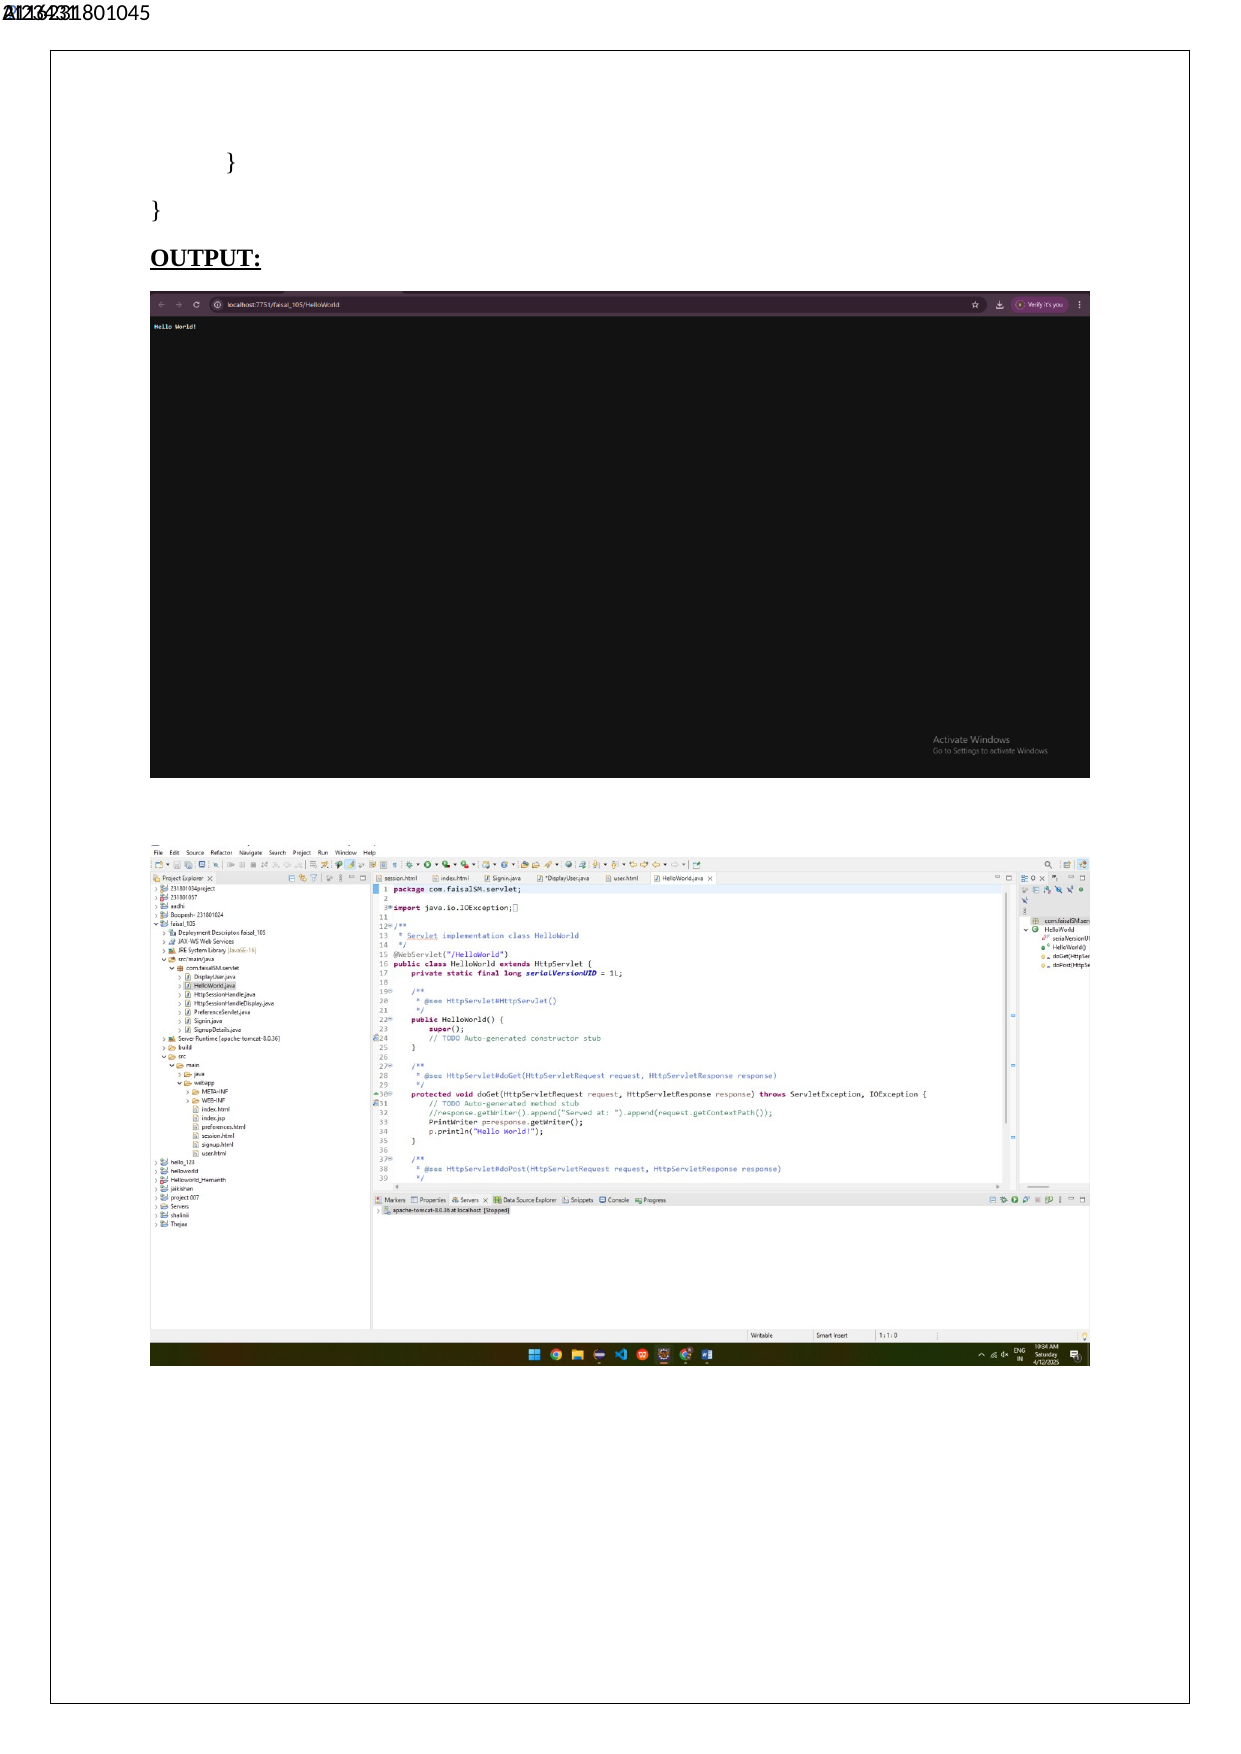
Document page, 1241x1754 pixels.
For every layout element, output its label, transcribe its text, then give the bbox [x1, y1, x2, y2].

subtitle OUTPUT: [150, 243, 1181, 272]
picture [150, 845, 1090, 1366]
text } [225, 147, 1181, 176]
text } [150, 195, 1181, 224]
picture [150, 291, 1090, 778]
